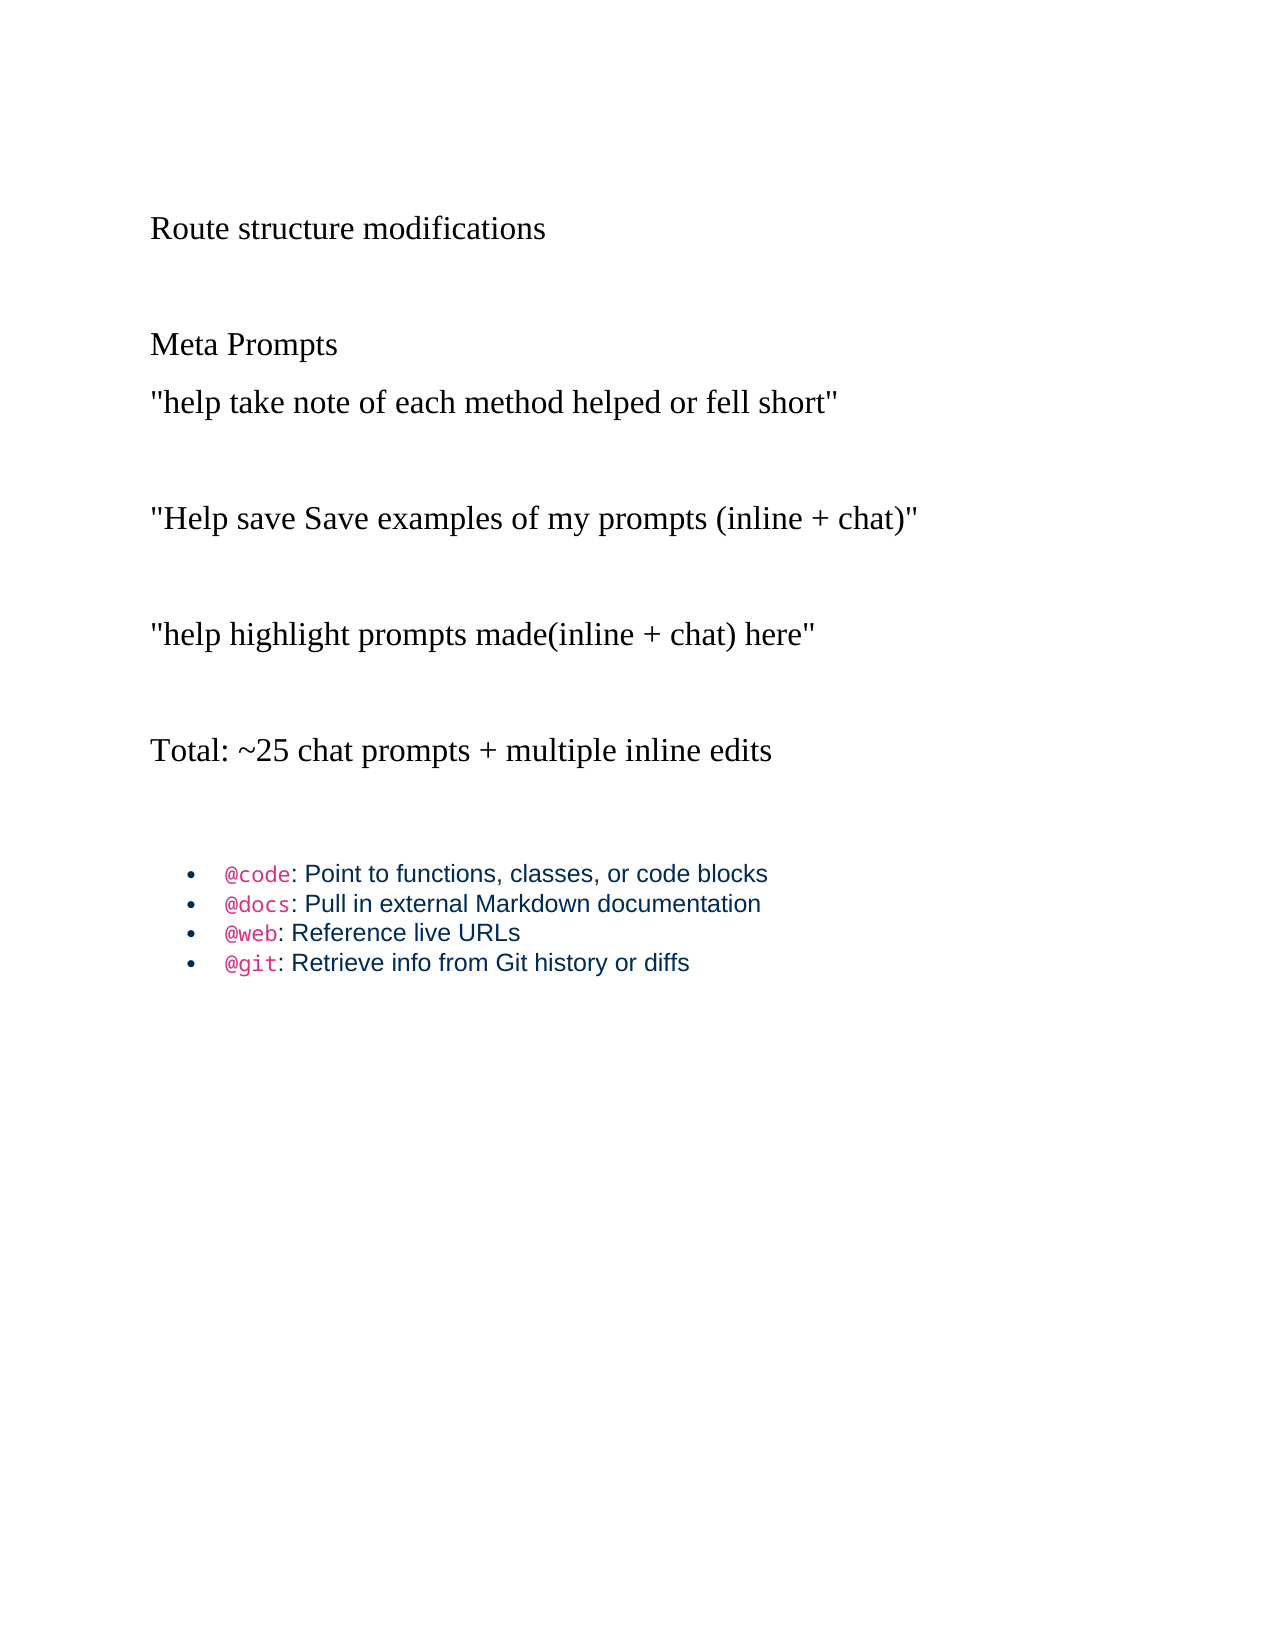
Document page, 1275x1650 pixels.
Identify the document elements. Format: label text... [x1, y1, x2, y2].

list @docs: Pull in external Markdown documentation [187, 888, 1125, 918]
text "help take note of each method helped or fell short" [150, 382, 1125, 420]
text Total: ~25 chat prompts + multiple inline edits [150, 730, 1125, 768]
list @web: Reference live URLs [187, 918, 1125, 948]
text "help highlight prompts made(inline + chat) here" [150, 614, 1125, 652]
list @code: Point to functions, classes, or code blocks [187, 859, 1125, 888]
text Route structure modifications [150, 208, 1125, 246]
text Meta Prompts [150, 324, 1125, 362]
list @git: Retrieve info from Git history or diffs [187, 948, 1125, 978]
text "Help save Save examples of my prompts (inline + chat)" [150, 498, 1125, 536]
